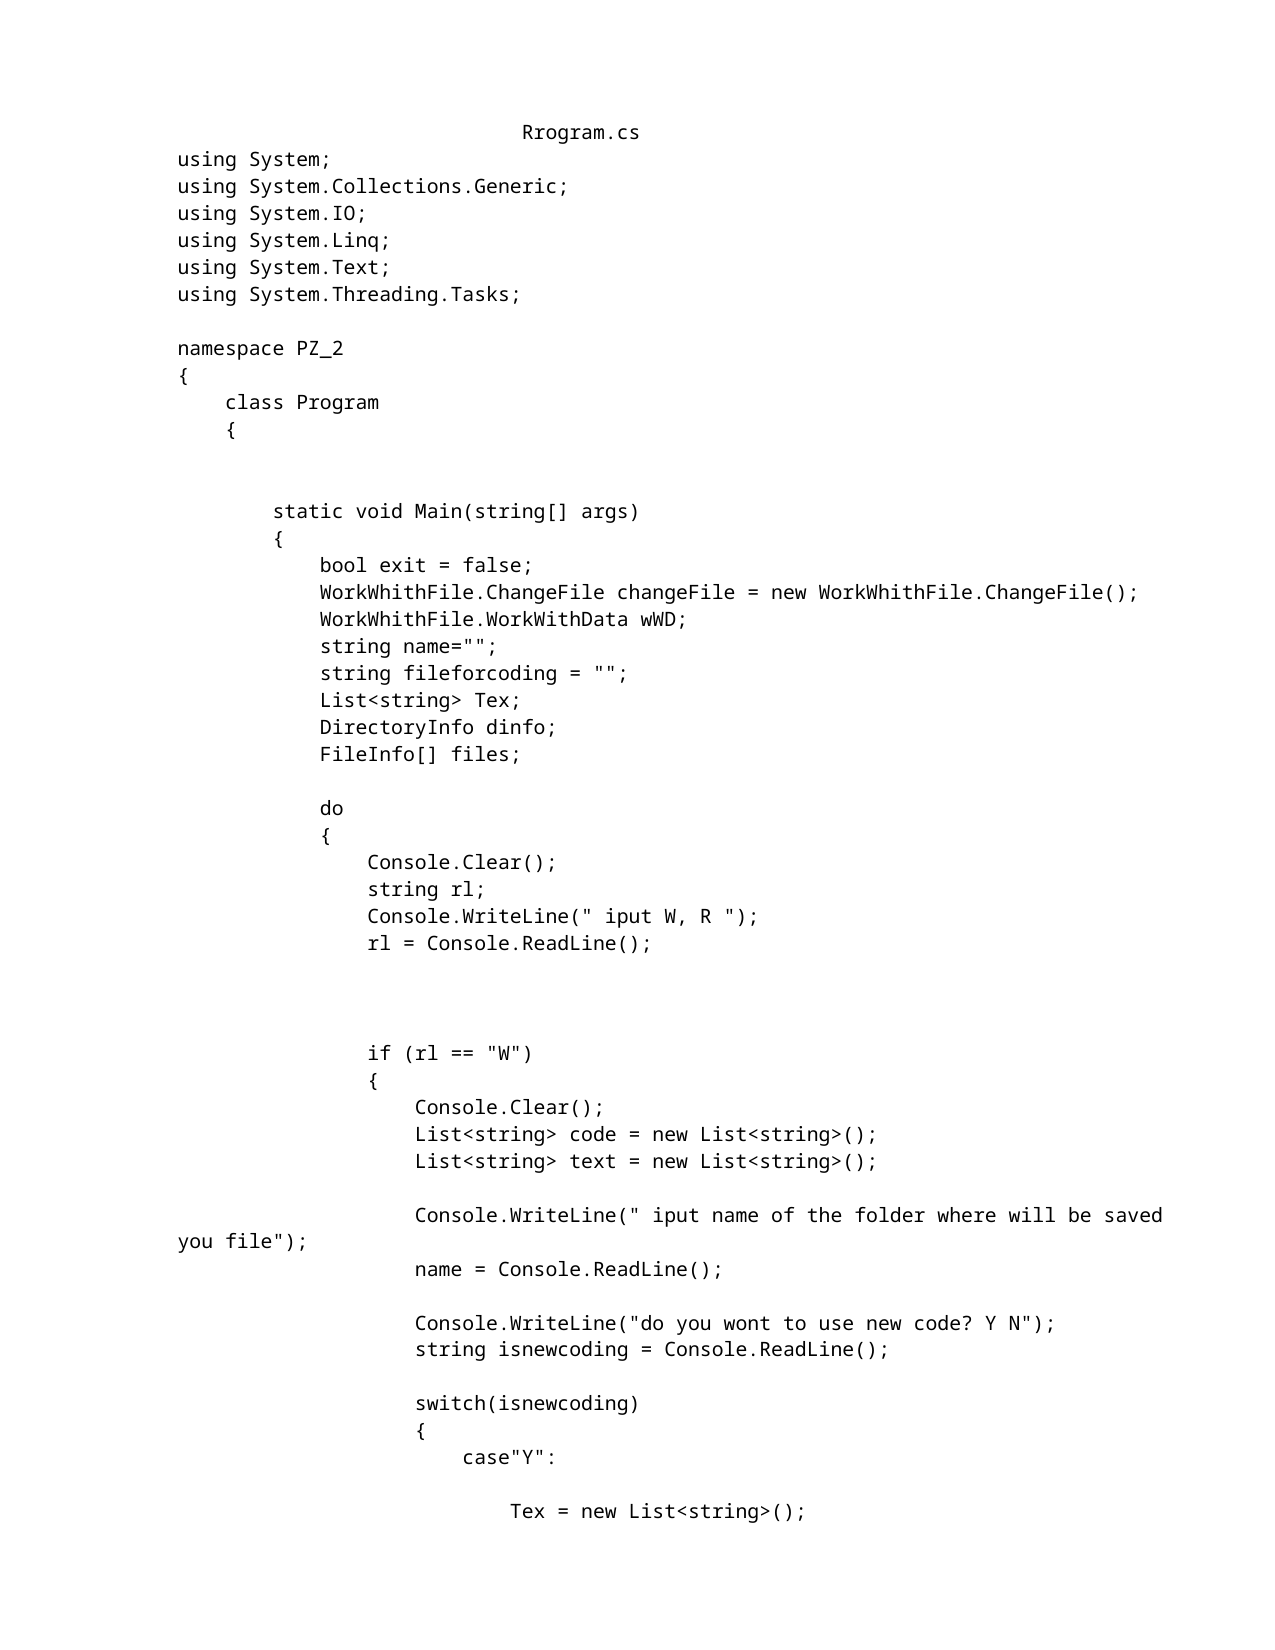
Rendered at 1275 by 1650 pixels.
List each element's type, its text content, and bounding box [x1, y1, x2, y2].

text List<string> code = new List<string>(); [177, 1120, 1186, 1147]
text string isnewcoding = Console.ReadLine(); [177, 1336, 1186, 1363]
text Console.WriteLine("do you wont to use new code? Y N"); [177, 1309, 1186, 1336]
text Console.WriteLine(" iput W, R "); [177, 902, 1186, 929]
text Console.WriteLine(" iput name of the folder where will be saved you file"); [177, 1201, 1186, 1255]
text List<string> text = new List<string>(); [177, 1147, 1186, 1174]
text class Program [177, 388, 1186, 415]
text { [177, 524, 1186, 552]
text bool exit = false; [177, 552, 1186, 578]
text using System.Threading.Tasks; [177, 280, 1186, 307]
text do [177, 794, 1186, 821]
text static void Main(string[] args) [177, 498, 1186, 524]
text Rrogram.cs [177, 118, 1186, 145]
text using System.Text; [177, 253, 1186, 280]
text case"Y": [177, 1444, 1186, 1471]
text { [177, 821, 1186, 848]
text Console.Clear(); [177, 1093, 1186, 1120]
text rl = Console.ReadLine(); [177, 929, 1186, 956]
text switch(isnewcoding) [177, 1390, 1186, 1417]
text Console.Clear(); [177, 848, 1186, 875]
text if (rl == "W") [177, 1039, 1186, 1066]
text using System; [177, 145, 1186, 172]
text { [177, 361, 1186, 388]
text { [177, 1417, 1186, 1444]
text using System.IO; [177, 199, 1186, 226]
text using System.Collections.Generic; [177, 172, 1186, 199]
text name = Console.ReadLine(); [177, 1255, 1186, 1282]
text using System.Linq; [177, 226, 1186, 253]
text WorkWhithFile.ChangeFile changeFile = new WorkWhithFile.ChangeFile(); [177, 578, 1186, 606]
text string rl; [177, 875, 1186, 902]
text { [177, 415, 1186, 442]
text namespace PZ_2 [177, 334, 1186, 361]
text List<string> Tex; [177, 686, 1186, 713]
text { [177, 1066, 1186, 1093]
text WorkWhithFile.WorkWithData wWD; [177, 606, 1186, 632]
text string fileforcoding = ""; [177, 659, 1186, 686]
text DirectoryInfo dinfo; [177, 713, 1186, 740]
text Tex = new List<string>(); [177, 1498, 1186, 1524]
text string name=""; [177, 632, 1186, 659]
text FileInfo[] files; [177, 740, 1186, 767]
